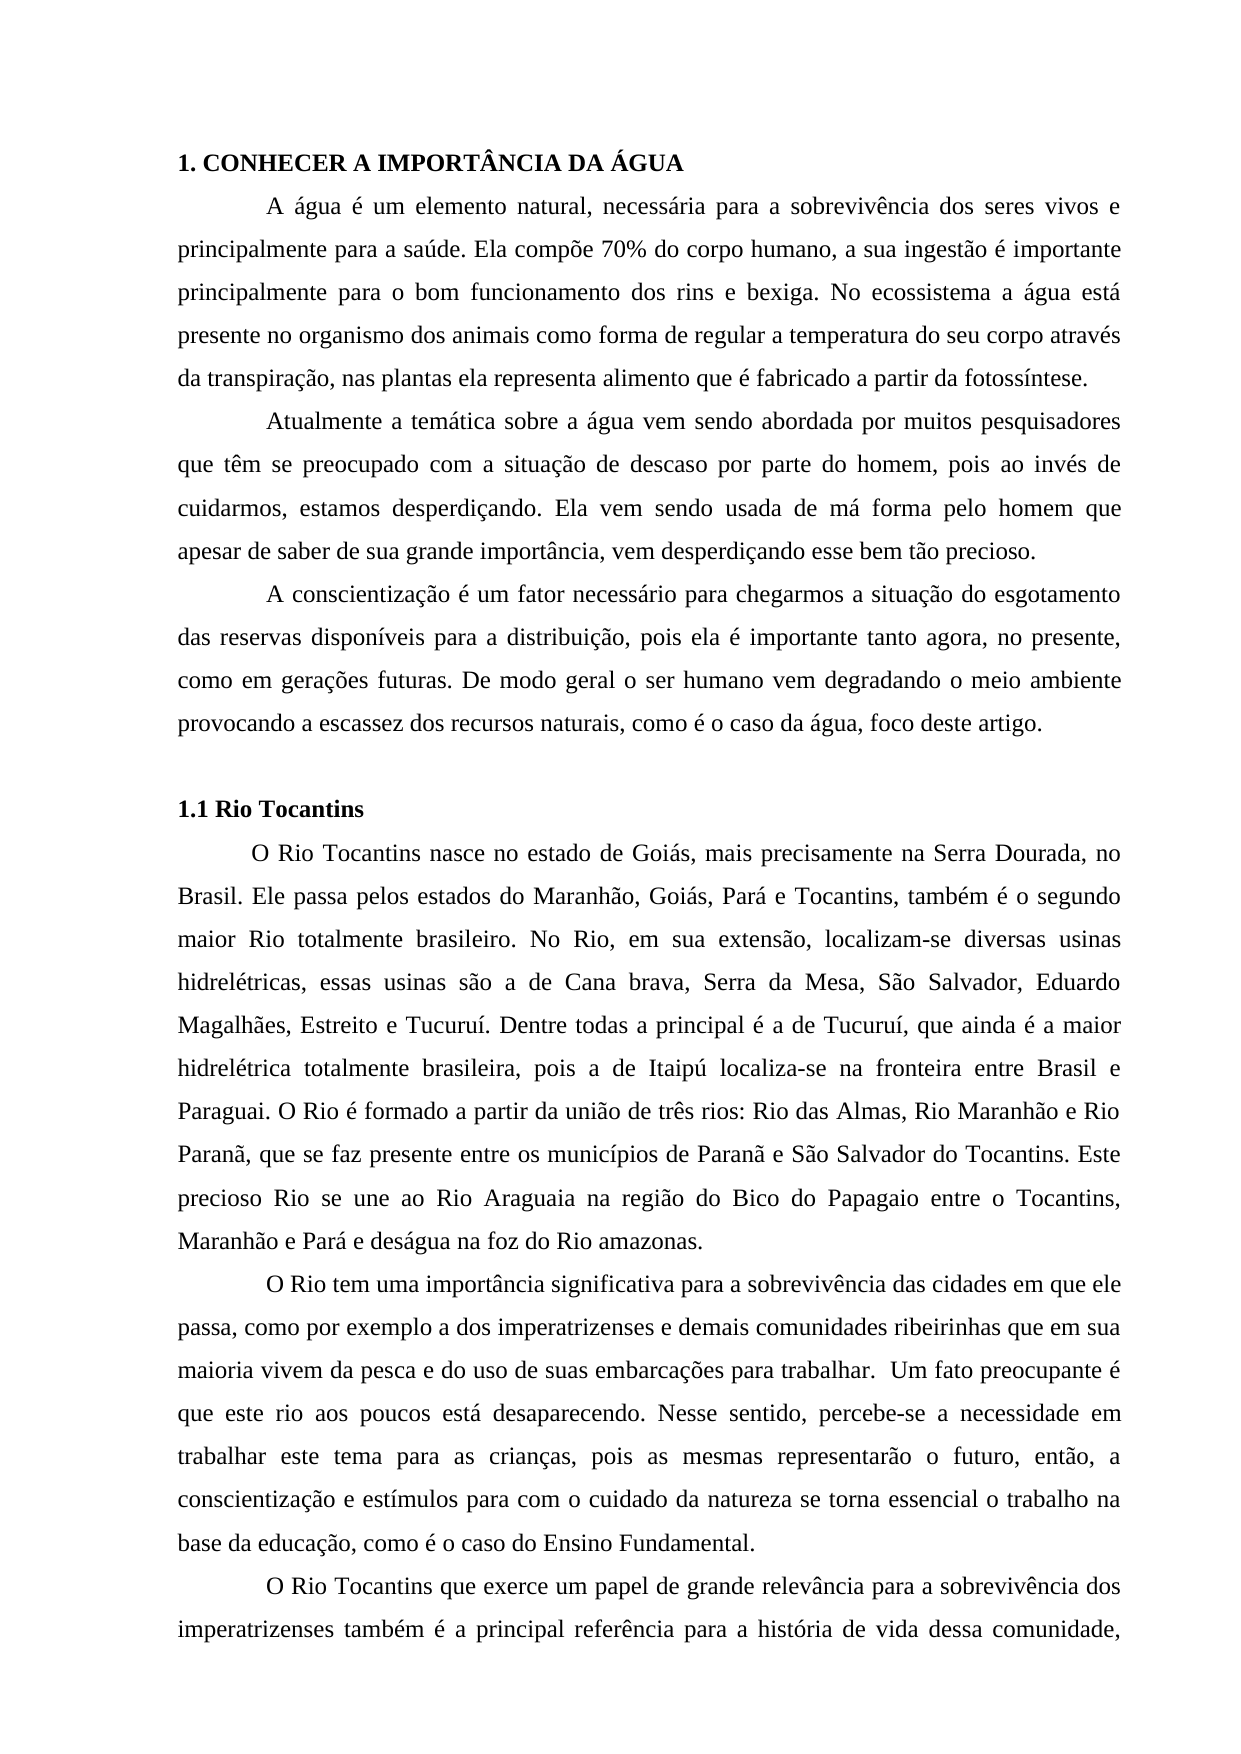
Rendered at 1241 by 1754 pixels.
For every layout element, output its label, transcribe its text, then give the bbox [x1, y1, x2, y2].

text O Rio tem uma importância significativa para a sobrevivência das cidades em que ele passa, como por exemplo a dos imperatrizenses e demais comunidades ribeirinhas que em sua maioria vivem da pesca e do uso de suas embarcações para trabalhar. Um fato preocupante é que este rio aos poucos está desaparecendo. Nesse sentido, percebe-se a necessidade em trabalhar este tema para as crianças, pois as mesmas representarão o futuro, então, a conscientização e estímulos para com o cuidado da natureza se torna essencial o trabalho na base da educação, como é o caso do Ensino Fundamental. [177, 1269, 1122, 1556]
text 1. CONHECER A IMPORTÂNCIA DA ÁGUA [177, 148, 1122, 176]
text A água é um elemento natural, necessária para a sobrevivência dos seres vivos e principalmente para a saúde. Ela compõe 70% do corpo humano, a sua ingestão é importante principalmente para o bom funcionamento dos rins e bexiga. No ecossistema a água está presente no organismo dos animais como forma de regular a temperatura do seu corpo através da transpiração, nas plantas ela representa alimento que é fabricado a partir da fotossíntese. [177, 191, 1122, 392]
text O Rio Tocantins nasce no estado de Goiás, mais precisamente na Serra Dourada, no Brasil. Ele passa pelos estados do Maranhão, Goiás, Pará e Tocantins, também é o segundo maior Rio totalmente brasileiro. No Rio, em sua extensão, localizam-se diversas usinas hidrelétricas, essas usinas são a de Cana brava, Serra da Mesa, São Salvador, Eduardo Magalhães, Estreito e Tucuruí. Dentre todas a principal é a de Tucuruí, que ainda é a maior hidrelétrica totalmente brasileira, pois a de Itaipú localiza-se na fronteira entre Brasil e Paraguai. O Rio é formado a partir da união de três rios: Rio das Almas, Rio Maranhão e Rio Paranã, que se faz presente entre os municípios de Paranã e São Salvador do Tocantins. Este precioso Rio se une ao Rio Araguaia na região do Bico do Papagaio entre o Tocantins, Maranhão e Pará e deságua na foz do Rio amazonas. [177, 838, 1122, 1254]
text A conscientização é um fator necessário para chegarmos a situação do esgotamento das reservas disponíveis para a distribuição, pois ela é importante tanto agora, no presente, como em gerações futuras. De modo geral o ser humano vem degradando o meio ambiente provocando a escassez dos recursos naturais, como é o caso da água, foco deste artigo. [177, 579, 1122, 737]
text Atualmente a temática sobre a água vem sendo abordada por muitos pesquisadores que têm se preocupado com a situação de descaso por parte do homem, pois ao invés de cuidarmos, estamos desperdiçando. Ela vem sendo usada de má forma pelo homem que apesar de saber de sua grande importância, vem desperdiçando esse bem tão precioso. [177, 406, 1122, 564]
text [177, 1571, 1122, 1643]
text 1.1 Rio Tocantins [177, 794, 1122, 823]
